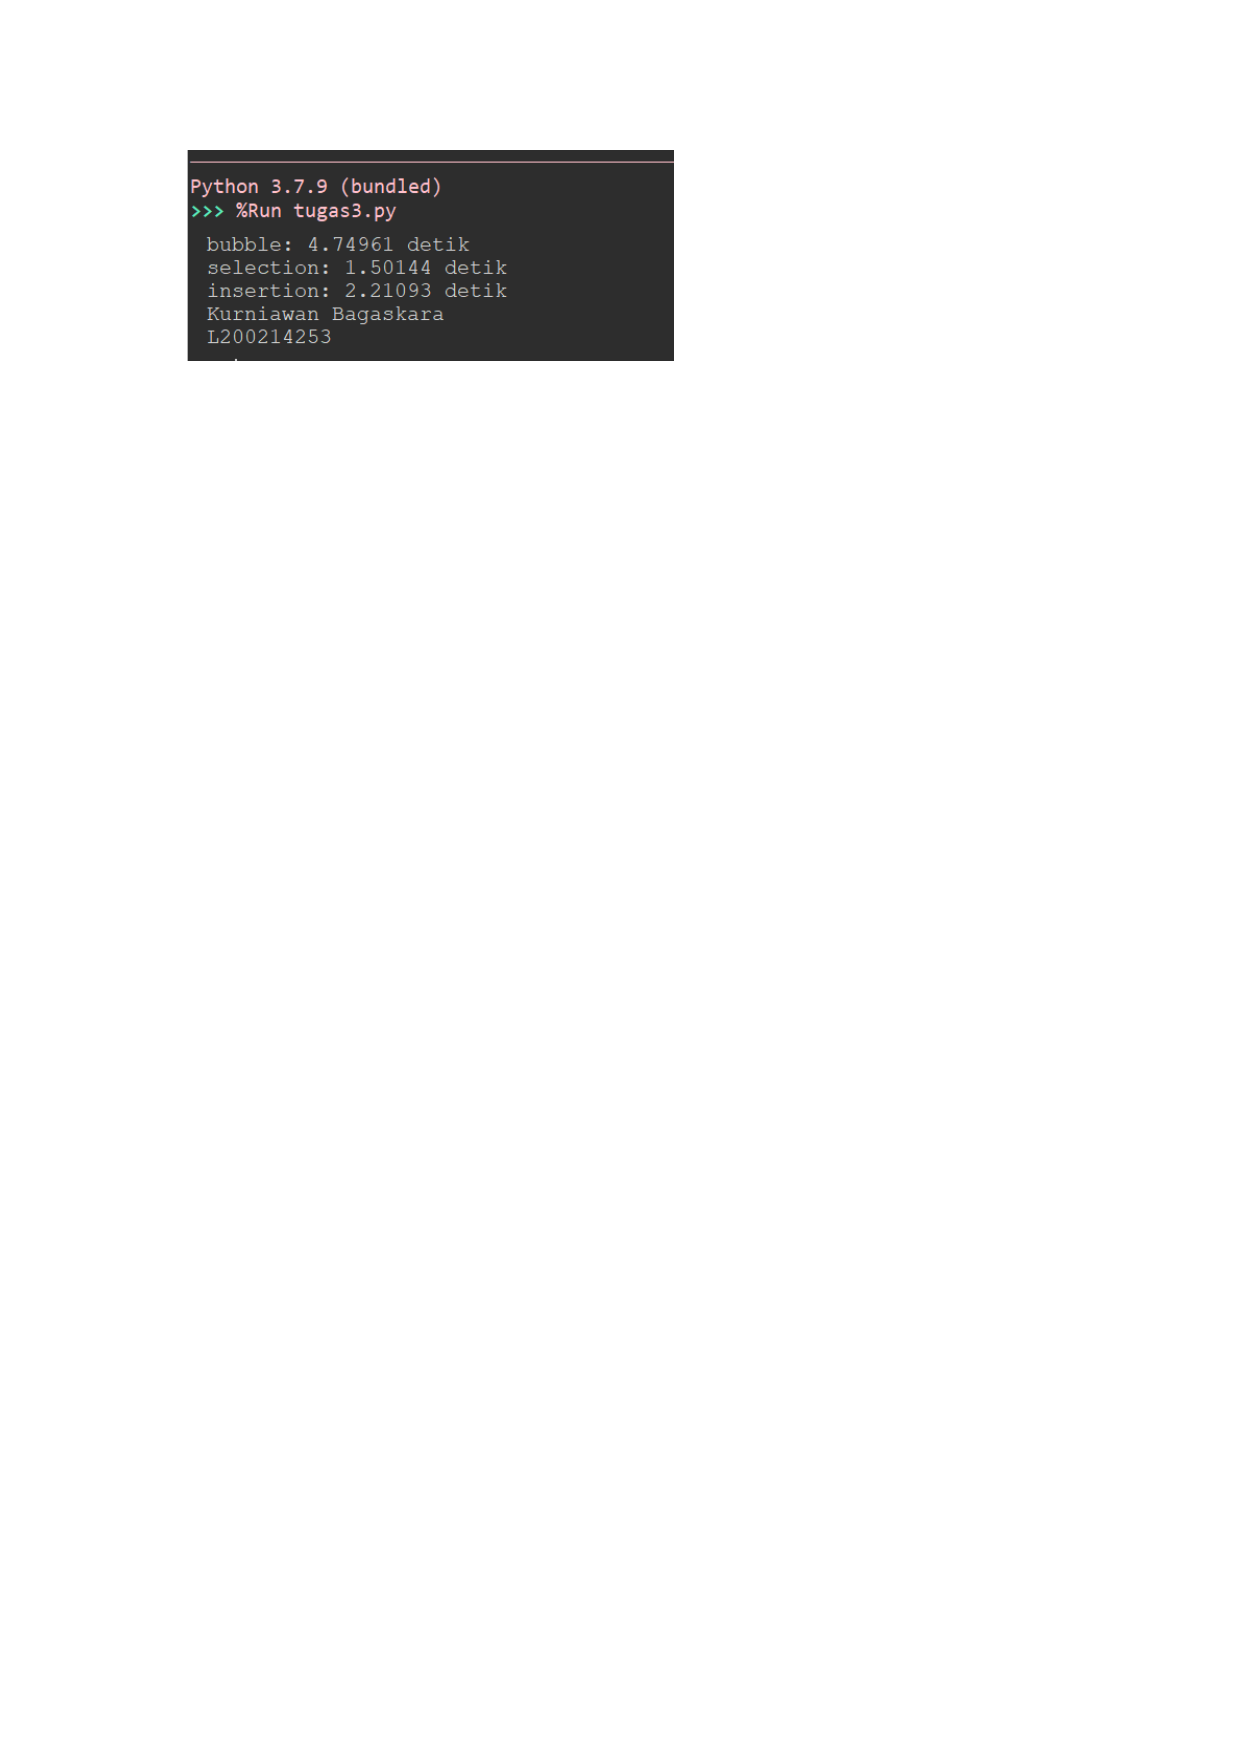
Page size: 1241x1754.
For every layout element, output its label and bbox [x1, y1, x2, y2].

picture [187, 150, 674, 361]
